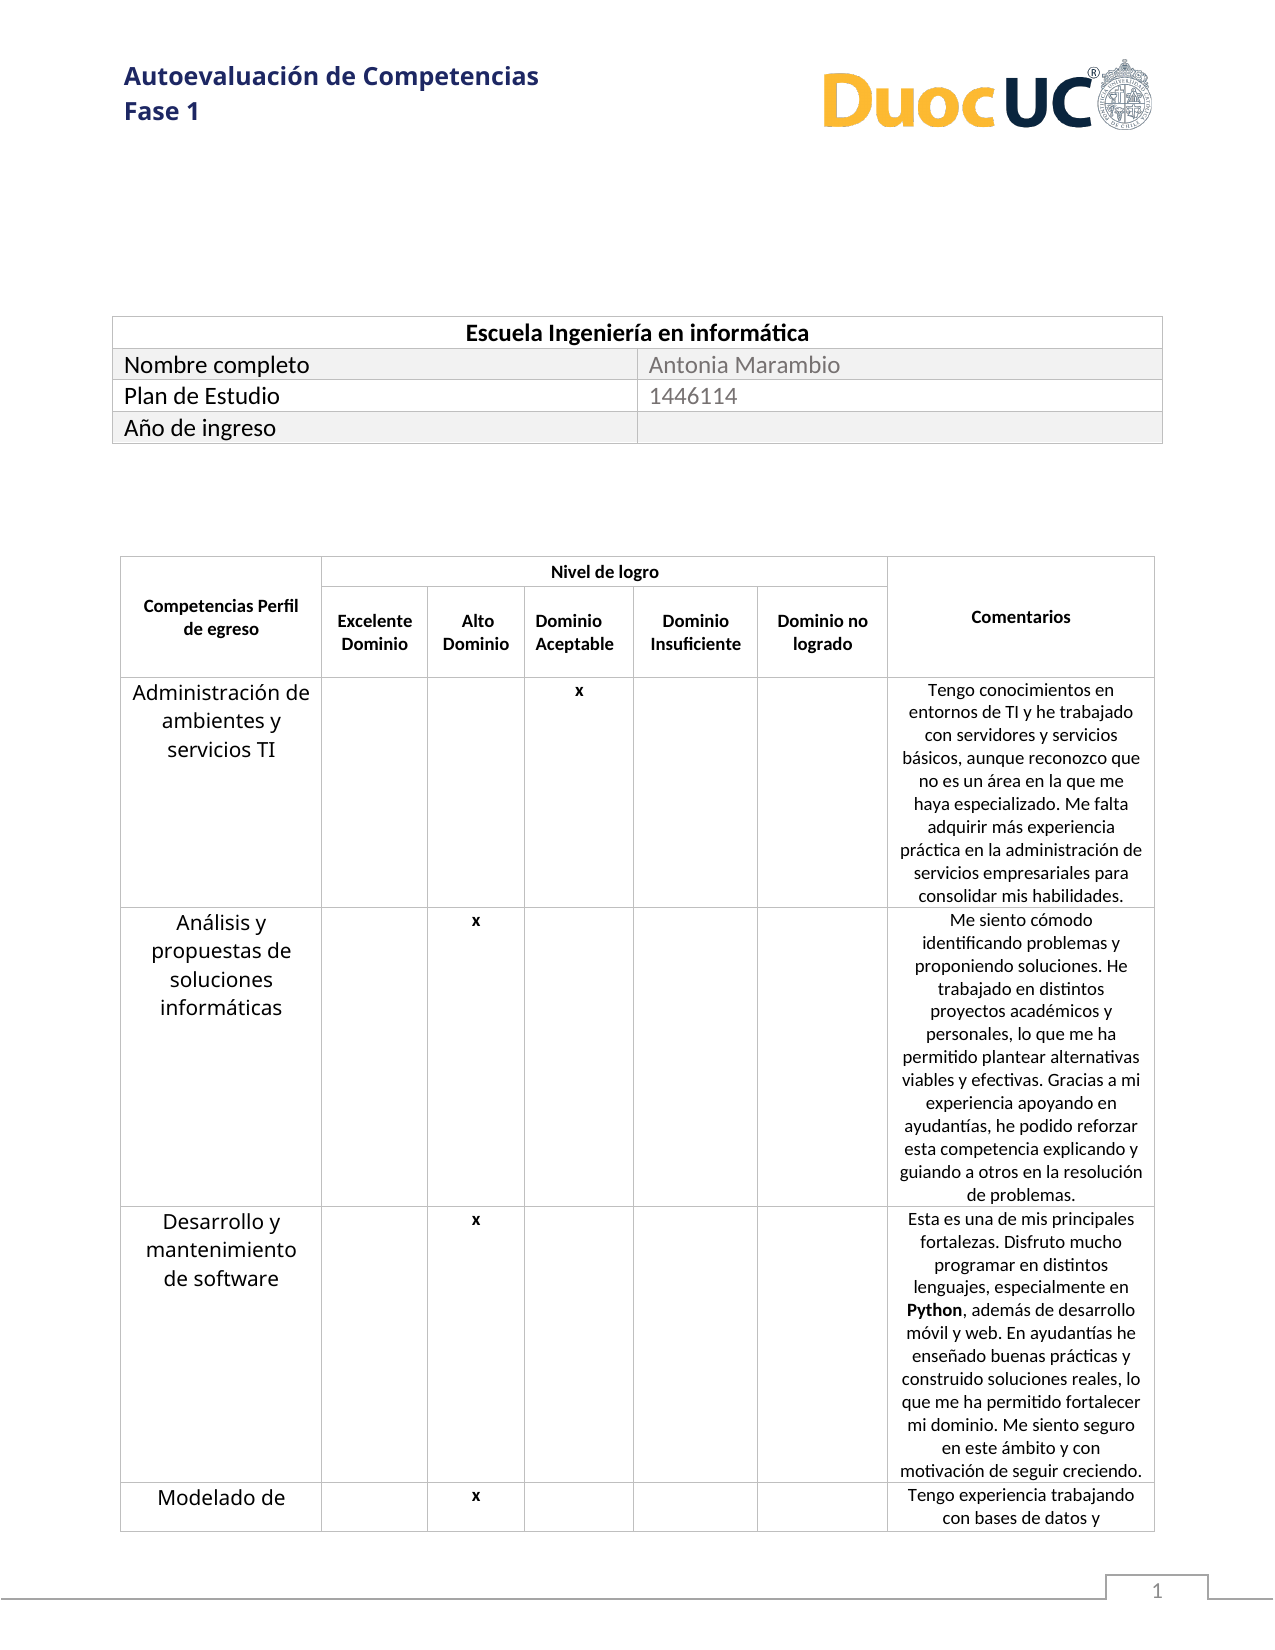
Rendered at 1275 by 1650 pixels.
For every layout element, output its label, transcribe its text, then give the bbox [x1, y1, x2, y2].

table_cell 1446114 [638, 380, 1162, 411]
table_cell [634, 908, 757, 1206]
table_cell Análisis y propuestas de soluciones informáticas [121, 908, 321, 1206]
table_cell [322, 908, 427, 1206]
picture [824, 59, 1152, 130]
table_cell Esta es una de mis principales fortalezas. Disfruto mucho programar en distintos lenguajes, especialmente en Python, además de desarrollo móvil y web. En ayudantías he enseñado buenas prácticas y construido soluciones reales, lo que me ha permitido fortalecer mi dominio. Me siento seguro en este ámbito y con motivación de seguir creciendo. [888, 1207, 1154, 1482]
table_cell x [428, 1483, 524, 1531]
table_cell [525, 1207, 633, 1482]
table_cell Antonia Marambio [638, 349, 1162, 379]
table_header Competencias Perfil de egreso [121, 557, 321, 677]
table_cell [322, 678, 427, 907]
table_cell Desarrollo y mantenimiento de software [121, 1207, 321, 1482]
table_cell [634, 678, 757, 907]
table_cell x [525, 678, 633, 907]
table_cell Excelente Dominio [322, 587, 427, 677]
table_header Comentarios [888, 557, 1154, 677]
table_cell [758, 1483, 887, 1531]
table_cell [758, 1207, 887, 1482]
table_cell Dominio no logrado [758, 587, 887, 677]
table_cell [888, 1483, 1154, 1531]
table_cell [525, 1483, 633, 1531]
table_cell [322, 1207, 427, 1482]
table_cell Año de ingreso [113, 412, 637, 442]
table_cell Tengo conocimientos en entornos de TI y he trabajado con servidores y servicios básicos, aunque reconozco que no es un área en la que me haya especializado. Me falta adquirir más experiencia práctica en la administración de servicios empresariales para consolidar mis habilidades. [888, 678, 1154, 907]
table_cell x [428, 1207, 524, 1482]
table_cell [634, 1483, 757, 1531]
table_cell Nombre completo [113, 349, 637, 379]
table_cell [525, 908, 633, 1206]
table_cell Me siento cómodo identificando problemas y proponiendo soluciones. He trabajado en distintos proyectos académicos y personales, lo que me ha permitido plantear alternativas viables y efectivas. Gracias a mi experiencia apoyando en ayudantías, he podido reforzar esta competencia explicando y guiando a otros en la resolución de problemas. [888, 908, 1154, 1206]
table_cell Dominio Aceptable [525, 587, 633, 677]
table_cell Plan de Estudio [113, 380, 637, 411]
table_cell [634, 1207, 757, 1482]
table_header Escuela Ingeniería en informática [113, 317, 1162, 348]
table_cell x [428, 908, 524, 1206]
table_cell [758, 678, 887, 907]
table_cell [758, 908, 887, 1206]
table_cell Dominio Insuficiente [634, 587, 757, 677]
table_cell [428, 678, 524, 907]
table_cell [322, 1483, 427, 1531]
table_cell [121, 1483, 321, 1531]
table_cell Administración de ambientes y servicios TI [121, 678, 321, 907]
table_cell [638, 412, 1162, 442]
table_cell Alto Dominio [428, 587, 524, 677]
table_header Nivel de logro [322, 557, 887, 586]
